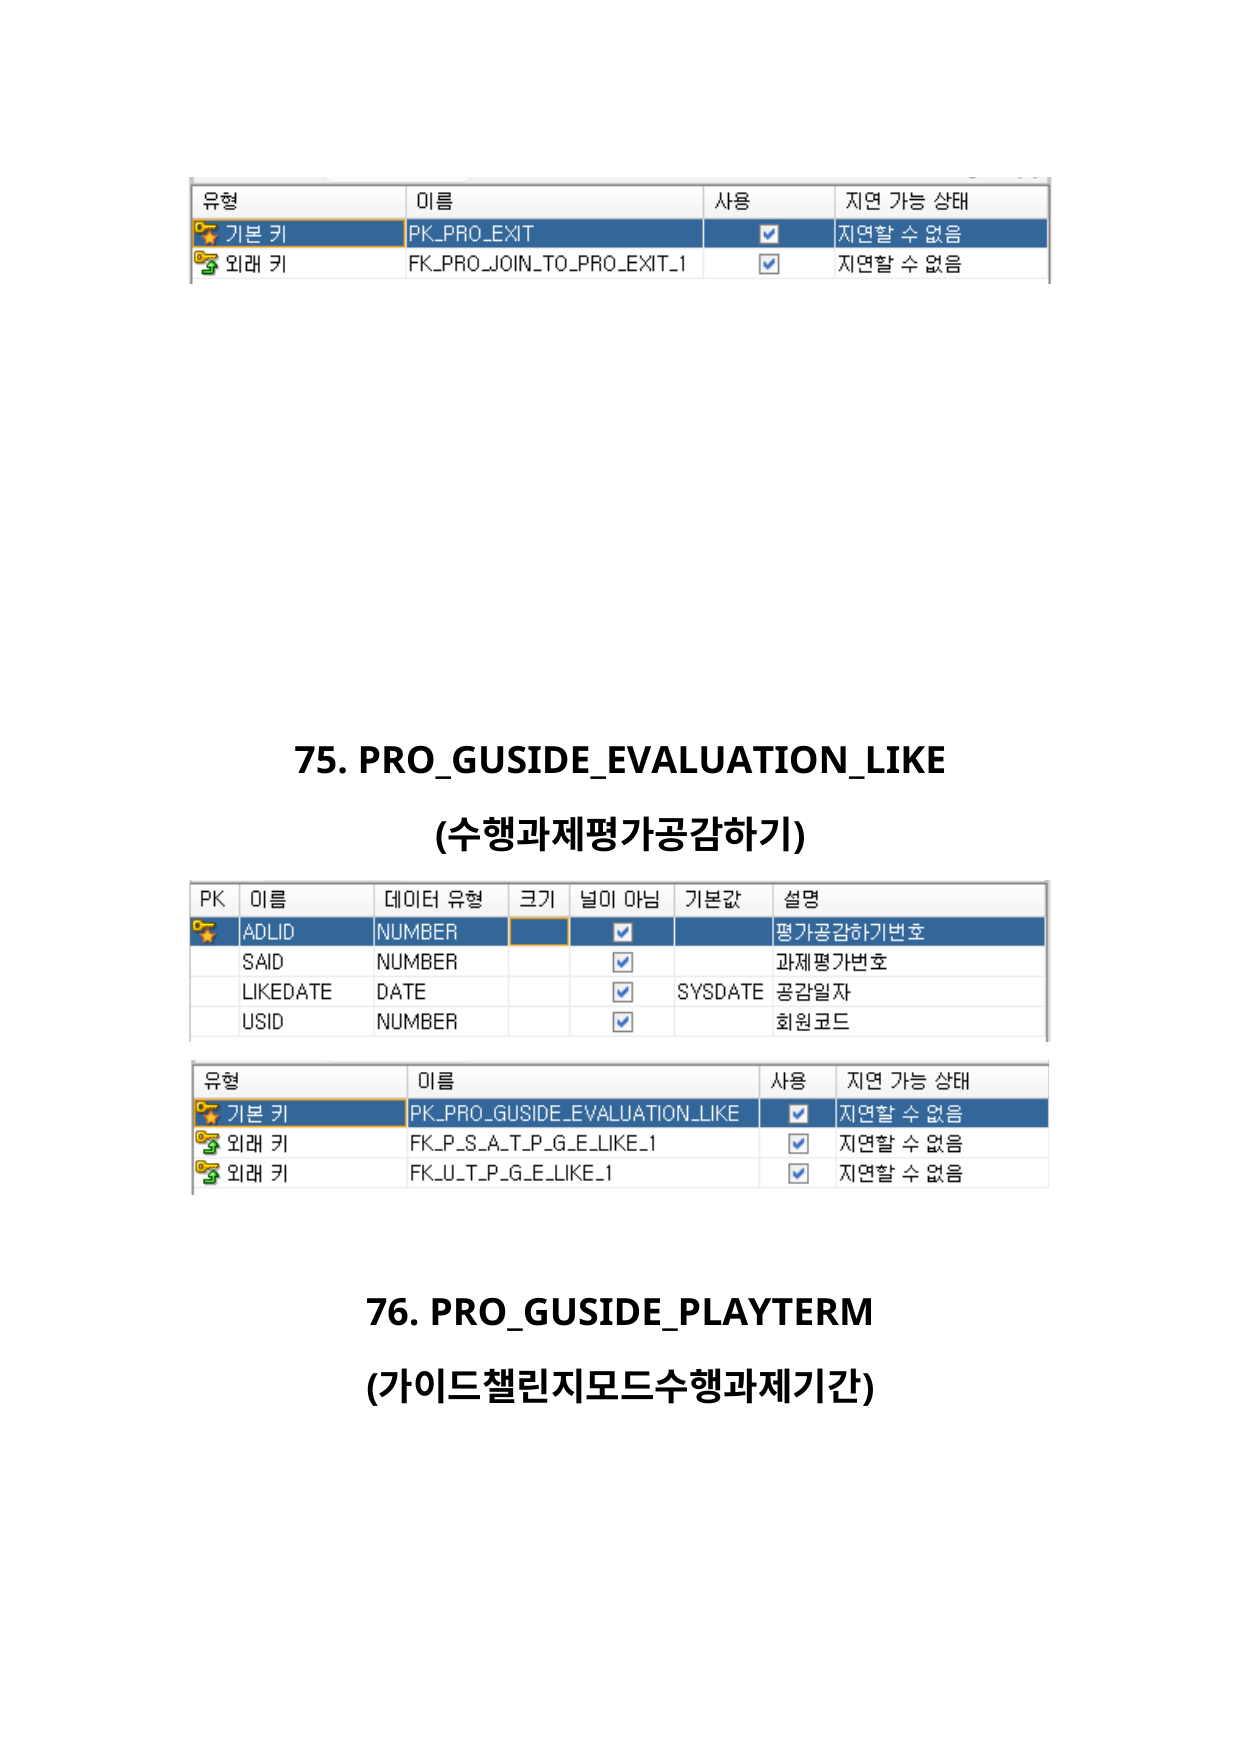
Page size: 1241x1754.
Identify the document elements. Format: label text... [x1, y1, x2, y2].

picture [188, 177, 1052, 284]
picture [191, 1060, 1050, 1195]
text 76. PRO_GUSIDE_PLAYTERM [150, 1285, 1090, 1336]
text (가이드챌린지모드수행과제기간) [150, 1357, 1090, 1411]
picture [189, 880, 1051, 1042]
text (수행과제평가공감하기) [150, 805, 1090, 859]
text 75. PRO_GUSIDE_EVALUATION_LIKE [150, 733, 1090, 784]
